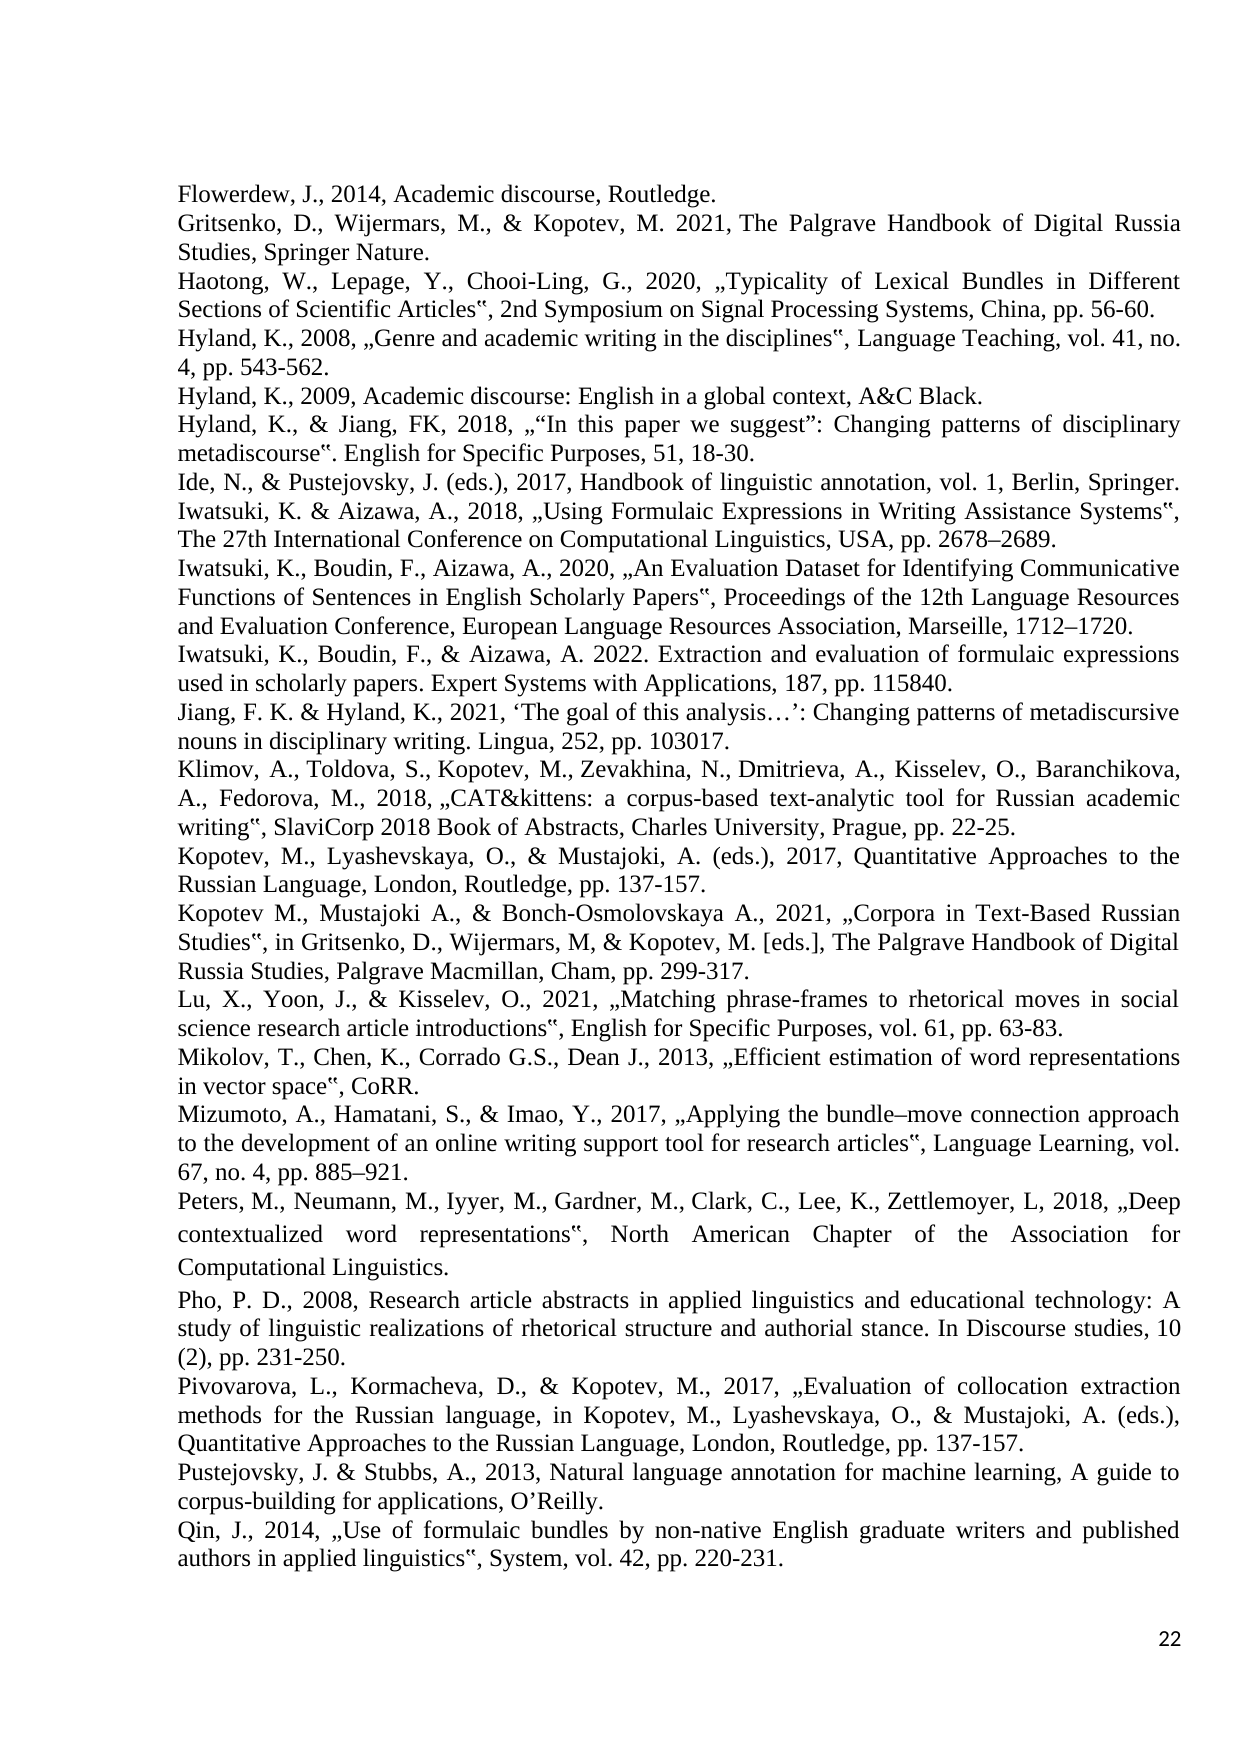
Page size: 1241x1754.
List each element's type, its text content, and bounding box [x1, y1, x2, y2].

text Iwatsuki, K., Boudin, F., Aizawa, A., 2020, „An Evaluation Dataset for Identifying Communicative Functions of Sentences in English Scholarly Papers‟, Proceedings of the 12th Language Resources and Evaluation Conference, European Language Resources Association, Marseille, 1712–1720. [177, 553, 1181, 639]
text Mikolov, T., Chen, K., Corrado G.S., Dean J., 2013, „Efficient estimation of word representations in vector space‟, CoRR. [177, 1042, 1181, 1099]
text Iwatsuki, K., Boudin, F., & Aizawa, A. 2022. Extraction and evaluation of formulaic expressions used in scholarly papers. Expert Systems with Applications, 187, pp. 115840. [177, 639, 1181, 697]
text Lu, X., Yoon, J., & Kisselev, O., 2021, „Matching phrase-frames to rhetorical moves in social science research article introductions‟, English for Specific Purposes, vol. 61, pp. 63-83. [177, 984, 1181, 1042]
text Ide, N., & Pustejovsky, J. (eds.), 2017, Handbook of linguistic annotation, vol. 1, Berlin, Springer. Iwatsuki, K. & Aizawa, A., 2018, „Using Formulaic Expressions in Writing Assistance Systems‟, The 27th International Conference on Computational Linguistics, USA, pp. 2678–2689. [177, 467, 1181, 553]
text Klimov, A., Toldova, S., Kopotev, M., Zevakhina, N., Dmitrieva, A., Kisselev, O., Baranchikova, A., Fedorova, M., 2018, „CAT&kittens: a corpus-based text-analytic tool for Russian academic writing‟, SlaviCorp 2018 Book of Abstracts, Charles University, Prague, pp. 22-25. [177, 754, 1181, 841]
text Gritsenko, D., Wijermars, M., & Kopotev, M. 2021, The Palgrave Handbook of Digital Russia Studies, Springer Nature. [177, 208, 1181, 266]
text Hyland, K., 2009, Academic discourse: English in a global context, A&C Black. [177, 381, 1181, 409]
text Hyland, K., 2008, „Genre and academic writing in the disciplines‟, Language Teaching, vol. 41, no. 4, pp. 543-562. [177, 323, 1181, 381]
text Haotong, W., Lepage, Y., Chooi-Ling, G., 2020, „Typicality of Lexical Bundles in Different Sections of Scientific Articles‟, 2nd Symposium on Signal Processing Systems, China, pp. 56-60. [177, 266, 1181, 323]
text Flowerdew, J., 2014, Academic discourse, Routledge. [177, 179, 1181, 208]
text Pustejovsky, J. & Stubbs, A., 2013, Natural language annotation for machine learning, A guide to corpus-building for applications, O’Reilly. [177, 1457, 1181, 1515]
text Kopotev M., Mustajoki A., & Bonch-Osmolovskaya A., 2021, „Corpora in Text-Based Russian Studies‟, in Gritsenko, D., Wijermars, M, & Kopotev, M. [eds.], The Palgrave Handbook of Digital Russia Studies, Palgrave Macmillan, Cham, pp. 299-317. [177, 898, 1181, 984]
text Hyland, K., & Jiang, FK, 2018, „“In this paper we suggest”: Changing patterns of disciplinary metadiscourse‟. English for Specific Purposes, 51, 18-30. [177, 409, 1181, 467]
text Mizumoto, A., Hamatani, S., & Imao, Y., 2017, „Applying the bundle–move connection approach to the development of an online writing support tool for research articles‟, Language Learning, vol. 67, no. 4, pp. 885–921. [177, 1099, 1181, 1186]
text Qin, J., 2014, „Use of formulaic bundles by non-native English graduate writers and published authors in applied linguistics‟, System, vol. 42, pp. 220-231. [177, 1515, 1181, 1572]
text Pho, P. D., 2008, Research article abstracts in applied linguistics and educational technology: A study of linguistic realizations of rhetorical structure and authorial stance. In Discourse studies, 10 (2), pp. 231-250. [177, 1285, 1181, 1371]
text Kopotev, M., Lyashevskaya, O., & Mustajoki, A. (eds.), 2017, Quantitative Approaches to the Russian Language, London, Routledge, pp. 137-157. [177, 841, 1181, 898]
text Jiang, F. K. & Hyland, K., 2021, ‘The goal of this analysis…’: Changing patterns of metadiscursive nouns in disciplinary writing. Lingua, 252, pp. 103017. [177, 697, 1181, 754]
subtitle Peters, M., Neumann, M., Iyyer, M., Gardner, M., Clark, C., Lee, K., Zettlemoyer, L, 2018, „Deep contextualized word representations‟, North American Chapter of the Association for Computational Linguistics. [177, 1186, 1181, 1281]
text Pivovarova, L., Kormacheva, D., & Kopotev, M., 2017, „Evaluation of collocation extraction methods for the Russian language, in Kopotev, M., Lyashevskaya, O., & Mustajoki, A. (eds.), Quantitative Approaches to the Russian Language, London, Routledge, pp. 137-157. [177, 1371, 1181, 1457]
